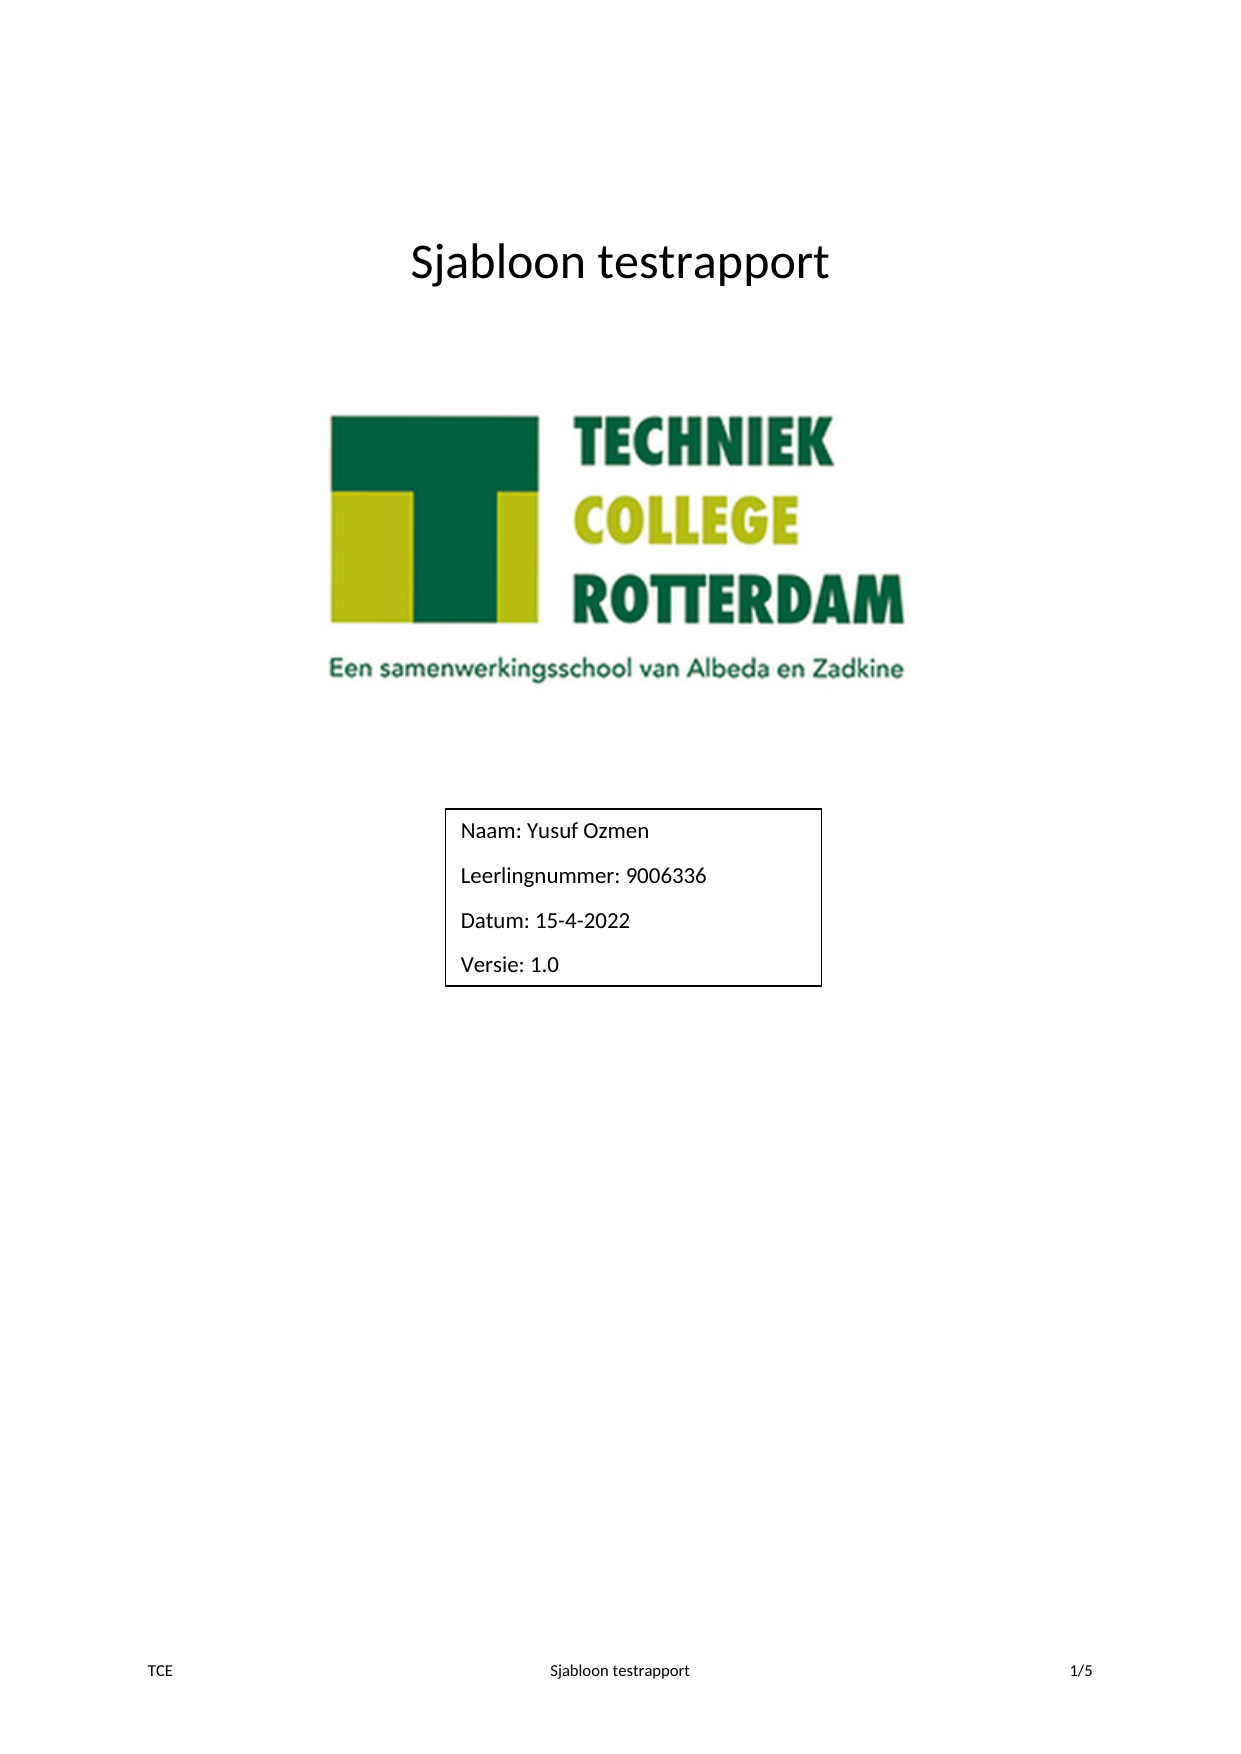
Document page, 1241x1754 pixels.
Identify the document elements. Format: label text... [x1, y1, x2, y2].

text Sjabloon testrapport [148, 230, 1093, 291]
picture [307, 395, 933, 697]
